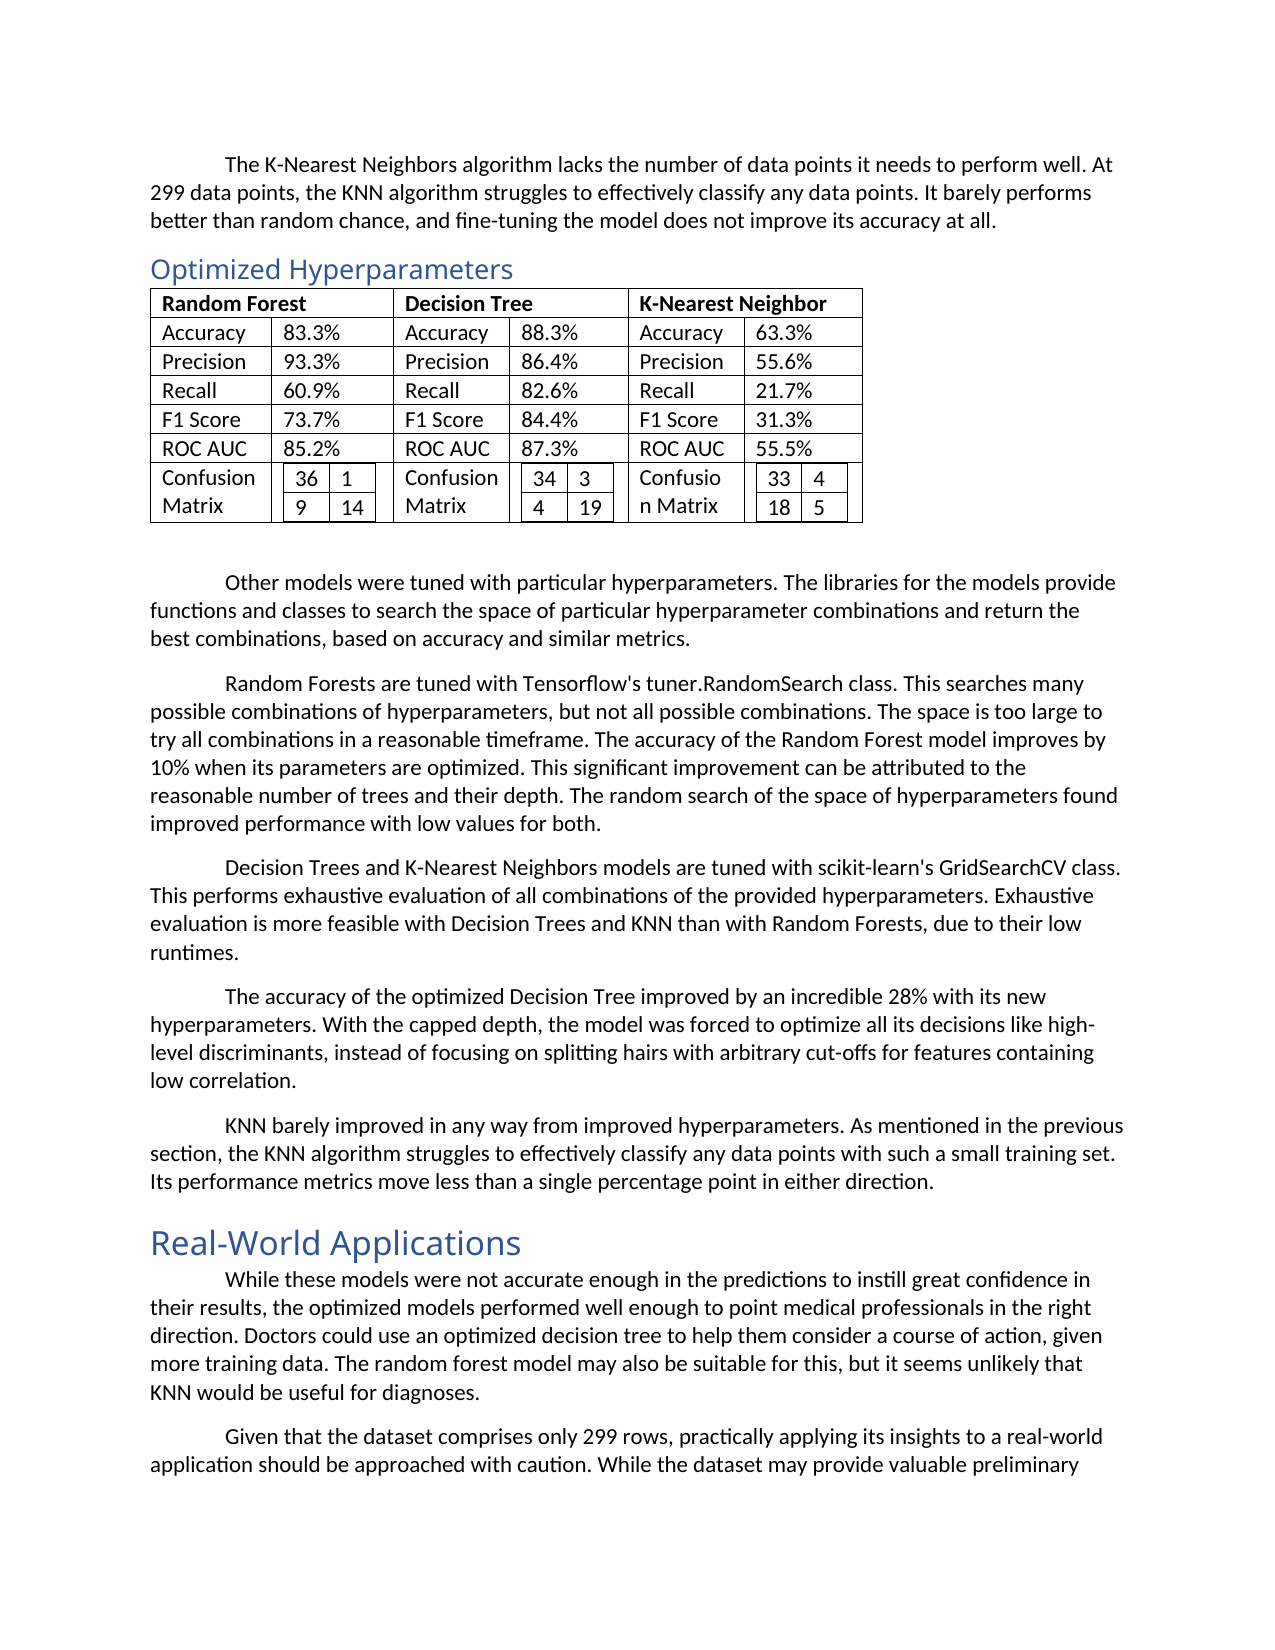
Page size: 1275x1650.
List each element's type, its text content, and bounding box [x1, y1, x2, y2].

table_cell Confusion Matrix [151, 463, 271, 522]
table_cell Confusion Matrix [394, 463, 509, 522]
table_cell [757, 493, 801, 521]
table_cell [614, 463, 628, 522]
table_cell [802, 464, 847, 492]
table_header Decision Tree [394, 289, 628, 317]
table_cell Accuracy [394, 318, 509, 346]
text KNN barely improved in any way from improved hyperparameters. As mentioned in the previous section, the KNN algorithm struggles to effectively classify any data points with such a small training set. Its performance metrics move less than a single percentage point in either direction. [150, 1111, 1125, 1195]
table_cell 60.9% [272, 376, 393, 404]
table_cell [802, 493, 847, 521]
table_cell [330, 493, 375, 521]
text Random Forests are tuned with Tensorflow's tuner.RandomSearch class. This searches many possible combinations of hyperparameters, but not all possible combinations. The space is too large to try all combinations in a reasonable timeframe. The accuracy of the Random Forest model improves by 10% when its parameters are optimized. This significant improvement can be attributed to the reasonable number of trees and their depth. The random search of the space of hyperparameters found improved performance with low values for both. [150, 669, 1125, 837]
table_cell Precision [394, 347, 509, 375]
table_cell [848, 463, 862, 522]
table_cell Precision [151, 347, 271, 375]
table_cell 88.3% [510, 318, 628, 346]
table_cell [522, 493, 567, 521]
table_cell 85.2% [272, 434, 393, 462]
table_cell ROC AUC [629, 434, 744, 462]
table_header Random Forest [151, 289, 393, 317]
table_cell 82.6% [510, 376, 628, 404]
table_cell [272, 463, 283, 522]
table_cell ROC AUC [151, 434, 271, 462]
text Other models were tuned with particular hyperparameters. The libraries for the models provide functions and classes to search the space of particular hyperparameter combinations and return the best combinations, based on accuracy and similar metrics. [150, 568, 1125, 652]
subtitle Optimized Hyperparameters [150, 251, 1125, 288]
table_cell Recall [394, 376, 509, 404]
table_cell 86.4% [510, 347, 628, 375]
table_cell 63.3% [745, 318, 862, 346]
table_cell 84.4% [510, 405, 628, 433]
table_cell [568, 464, 613, 492]
table_cell Recall [151, 376, 271, 404]
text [150, 1422, 1125, 1478]
table_cell F1 Score [394, 405, 509, 433]
table_cell 21.7% [745, 376, 862, 404]
table_header K-Nearest Neighbor [629, 289, 862, 317]
table_cell ROC AUC [394, 434, 509, 462]
text The K-Nearest Neighbors algorithm lacks the number of data points it needs to perform well. At 299 data points, the KNN algorithm struggles to effectively classify any data points. It barely performs better than random chance, and fine-tuning the model does not improve its accuracy at all. [150, 150, 1125, 234]
table_cell [757, 464, 801, 492]
table_cell [284, 493, 329, 521]
subtitle Real-World Applications [150, 1220, 1125, 1266]
table_cell Precision [629, 347, 744, 375]
table_cell F1 Score [629, 405, 744, 433]
table_cell [284, 464, 329, 492]
table_cell 93.3% [272, 347, 393, 375]
table_cell Confusion Matrix [629, 463, 744, 522]
table_cell 55.6% [745, 347, 862, 375]
table_cell Accuracy [151, 318, 271, 346]
table_cell [568, 493, 613, 521]
table_cell 31.3% [745, 405, 862, 433]
table_cell Accuracy [629, 318, 744, 346]
table_cell F1 Score [151, 405, 271, 433]
text While these models were not accurate enough in the predictions to instill great confidence in their results, the optimized models performed well enough to point medical professionals in the right direction. Doctors could use an optimized decision tree to help them consider a course of action, given more training data. The random forest model may also be suitable for this, but it seems unlikely that KNN would be useful for diagnoses. [150, 1266, 1125, 1406]
table_cell Recall [629, 376, 744, 404]
table_cell [510, 463, 521, 522]
table_cell 73.7% [272, 405, 393, 433]
table_cell [745, 463, 756, 522]
text Decision Trees and K-Nearest Neighbors models are tuned with scikit-learn's GridSearchCV class. This performs exhaustive evaluation of all combinations of the provided hyperparameters. Exhaustive evaluation is more feasible with Decision Trees and KNN than with Random Forests, due to their low runtimes. [150, 853, 1125, 966]
table_cell 87.3% [510, 434, 628, 462]
table_cell [376, 463, 393, 522]
table_cell 55.5% [745, 434, 862, 462]
table_cell [330, 464, 375, 492]
text The accuracy of the optimized Decision Tree improved by an incredible 28% with its new hyperparameters. With the capped depth, the model was forced to optimize all its decisions like high-level discriminants, instead of focusing on splitting hairs with arbitrary cut-offs for features containing low correlation. [150, 982, 1125, 1094]
table_cell 83.3% [272, 318, 393, 346]
table_cell [522, 464, 567, 492]
